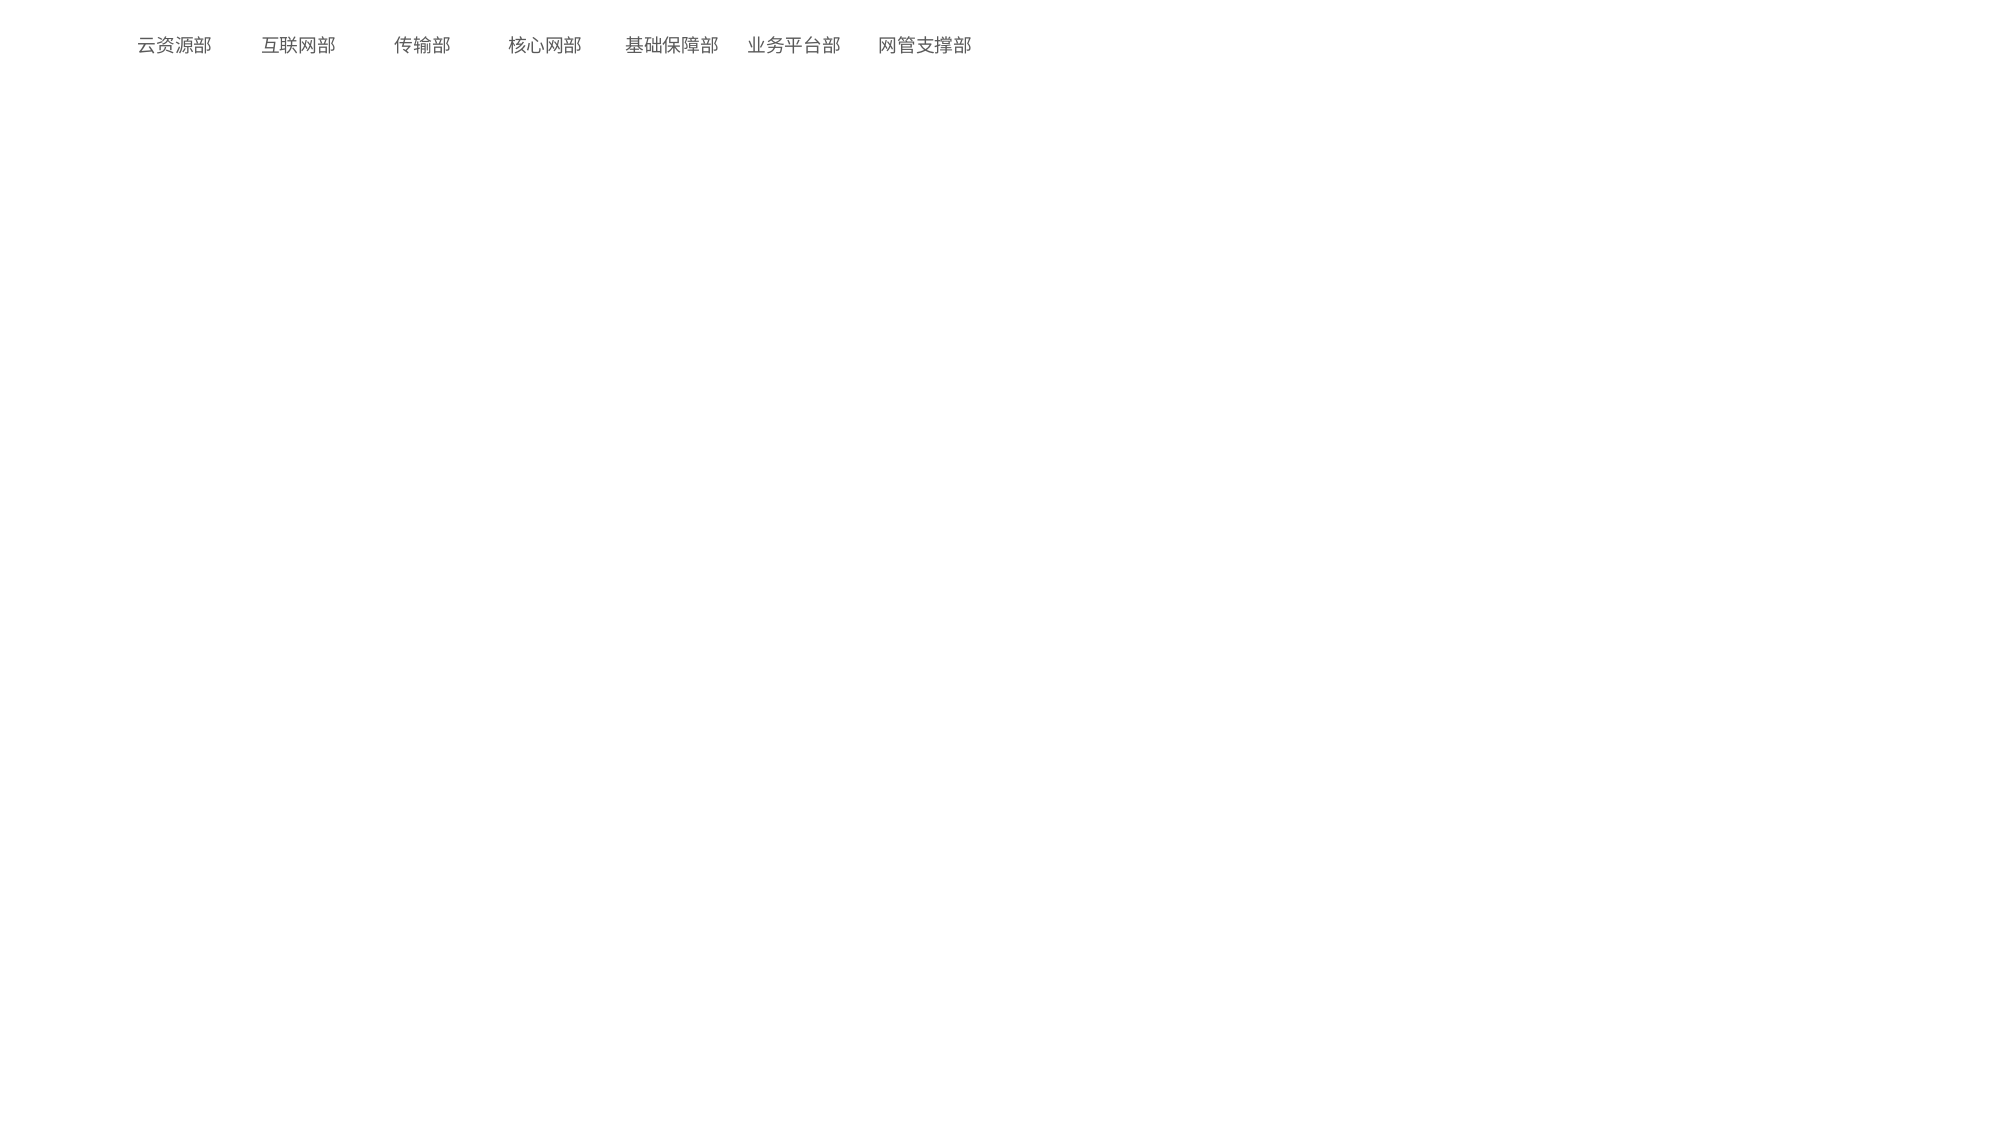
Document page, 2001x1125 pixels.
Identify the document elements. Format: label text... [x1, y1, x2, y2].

text 云资源部 互联网部 传输部 核心网部 基础保障部 业务平台部 网管支撑部 [137, 36, 1961, 56]
